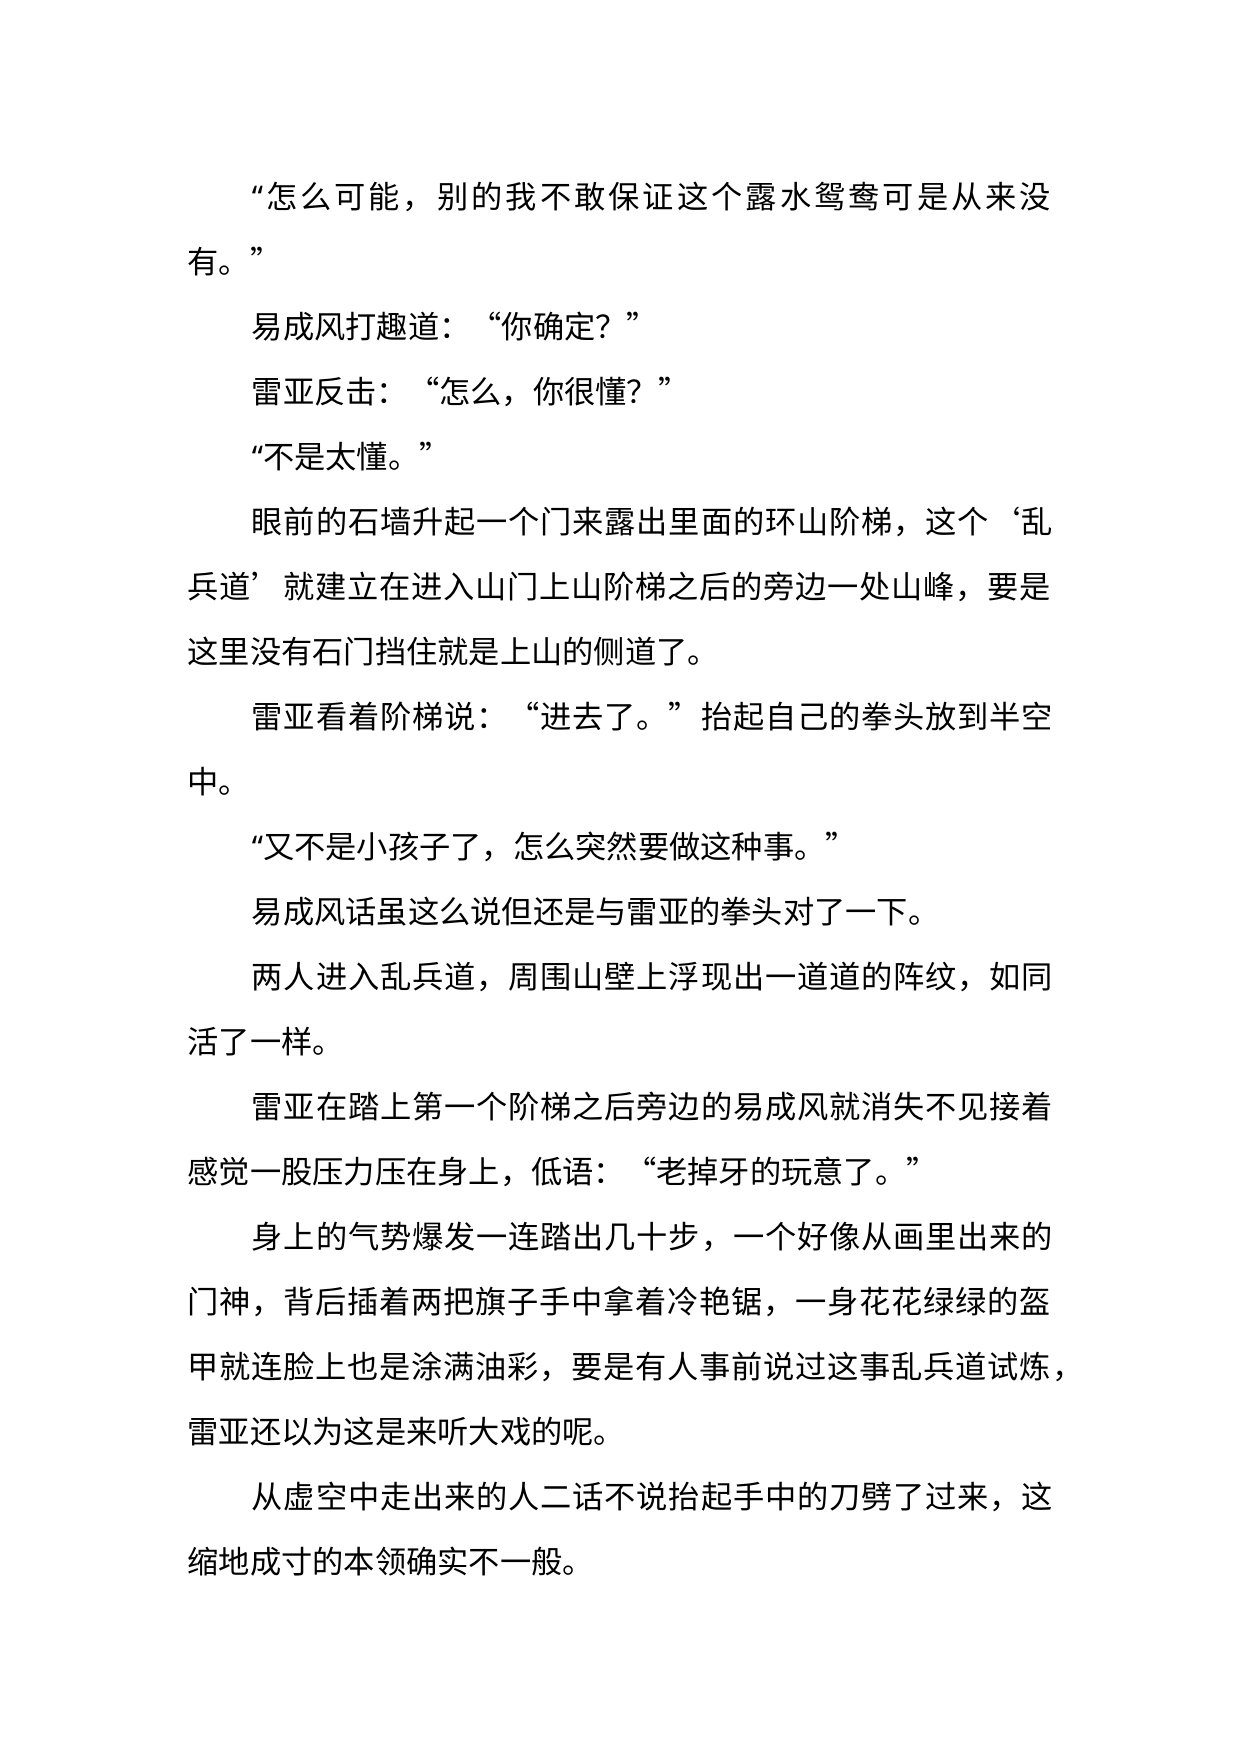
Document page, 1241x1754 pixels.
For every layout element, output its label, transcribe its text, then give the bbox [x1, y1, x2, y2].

text 雷亚在踏上第一个阶梯之后旁边的易成风就消失不见接着感觉一股压力压在身上，低语：“老掉牙的玩意了。” [187, 1072, 1053, 1202]
text 易成风话虽这么说但还是与雷亚的拳头对了一下。 [187, 877, 1053, 942]
text “怎么可能，别的我不敢保证这个露水鸳鸯可是从来没有。” [187, 162, 1053, 292]
text 眼前的石墙升起一个门来露出里面的环山阶梯，这个‘乱兵道’就建立在进入山门上山阶梯之后的旁边一处山峰，要是这里没有石门挡住就是上山的侧道了。 [187, 487, 1053, 682]
text 雷亚看着阶梯说：“进去了。”抬起自己的拳头放到半空中。 [187, 682, 1053, 812]
text “又不是小孩子了，怎么突然要做这种事。” [187, 812, 1053, 877]
text 易成风打趣道：“你确定？” [187, 292, 1053, 357]
text 身上的气势爆发一连踏出几十步，一个好像从画里出来的门神，背后插着两把旗子手中拿着冷艳锯，一身花花绿绿的盔甲就连脸上也是涂满油彩，要是有人事前说过这事乱兵道试炼，雷亚还以为这是来听大戏的呢。 [187, 1202, 1053, 1462]
text 两人进入乱兵道，周围山壁上浮现出一道道的阵纹，如同活了一样。 [187, 942, 1053, 1072]
text “不是太懂。” [187, 422, 1053, 487]
text 从虚空中走出来的人二话不说抬起手中的刀劈了过来，这缩地成寸的本领确实不一般。 [187, 1462, 1053, 1592]
text 雷亚反击：“怎么，你很懂？” [187, 357, 1053, 422]
